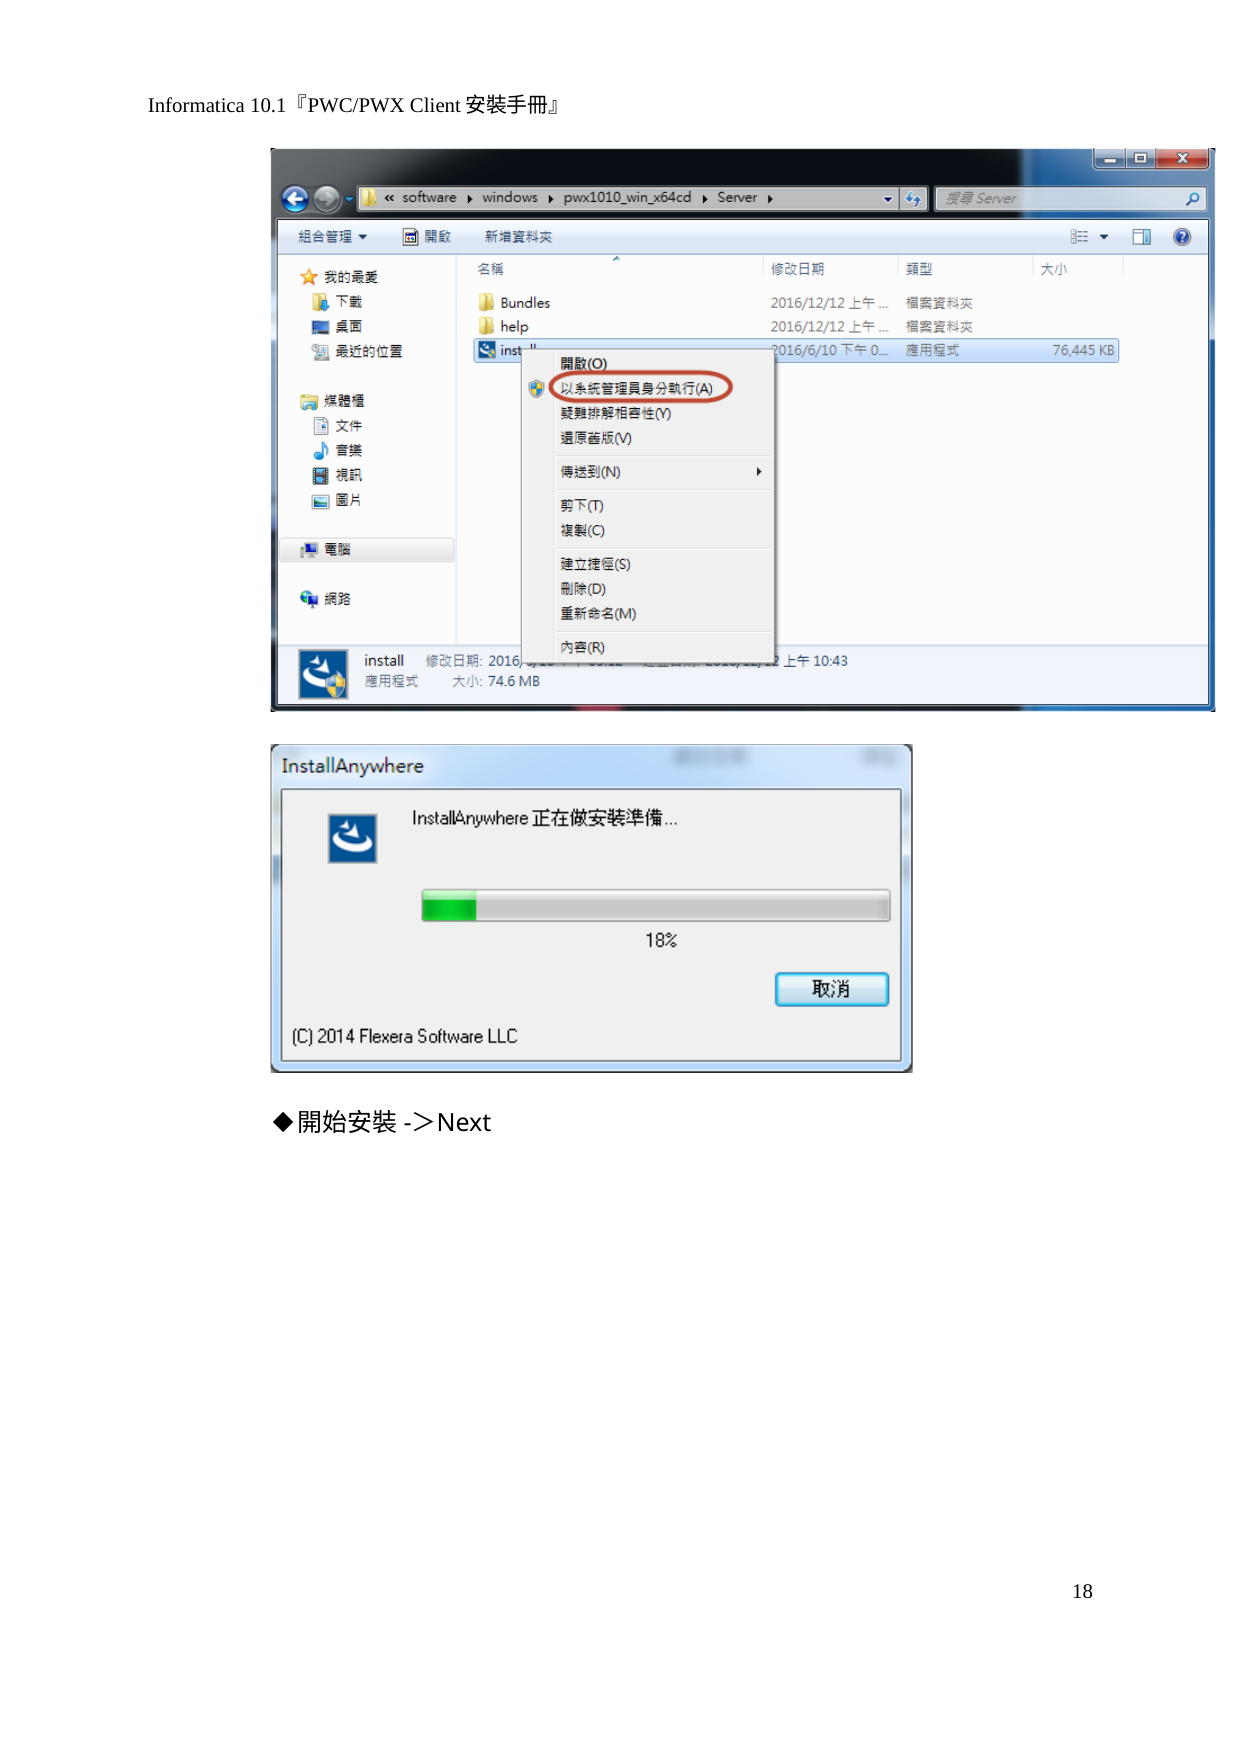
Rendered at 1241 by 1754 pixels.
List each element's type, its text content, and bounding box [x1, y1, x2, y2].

picture [270, 148, 1216, 712]
picture [270, 744, 913, 1073]
text 開始安裝 -＞Next [221, 1101, 1092, 1141]
